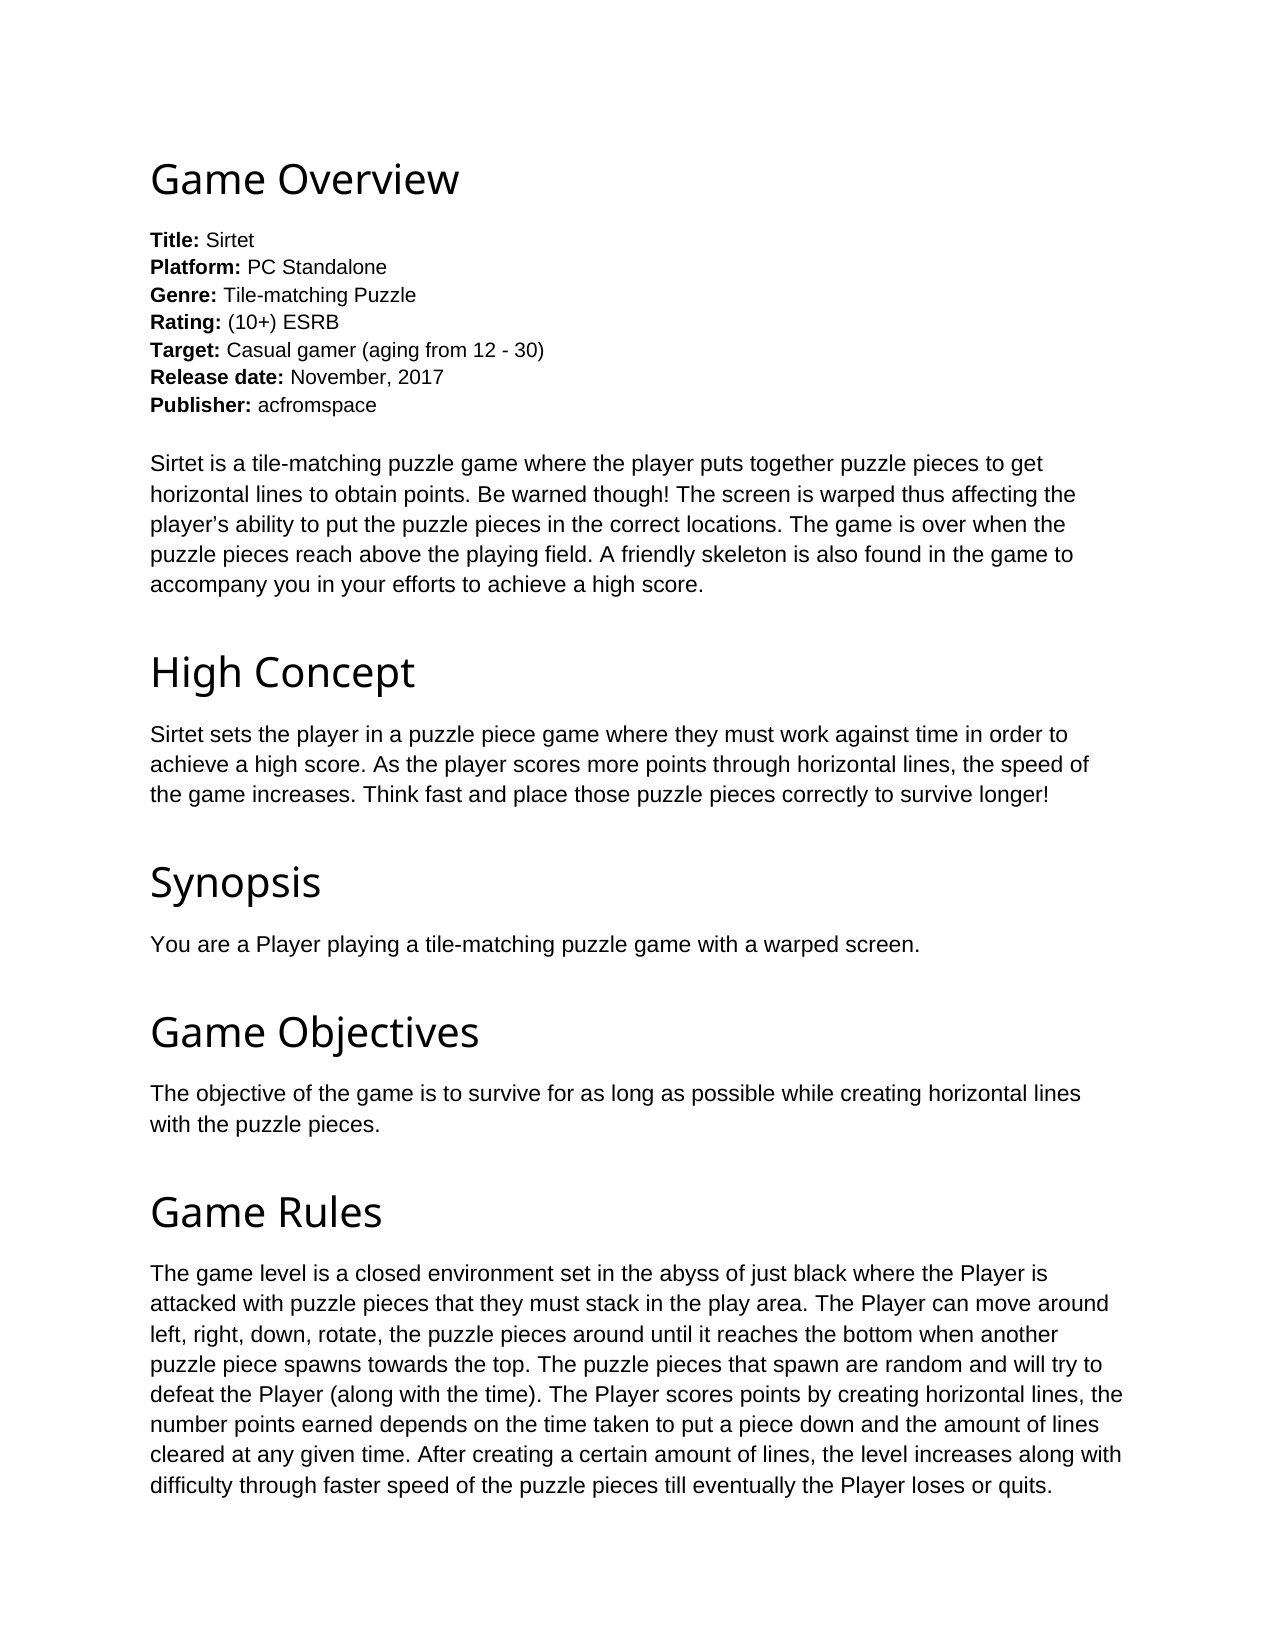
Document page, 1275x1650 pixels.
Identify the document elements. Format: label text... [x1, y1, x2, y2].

text Release date: November, 2017 [150, 365, 1125, 389]
text Sirtet sets the player in a puzzle piece game where they must work against time in order to achieve a high score. As the player scores more points through horizontal lines, the speed of the game increases. Think fast and place those puzzle pieces correctly to survive longer! [150, 721, 1125, 808]
text Rating: (10+) ESRB [150, 310, 1125, 334]
subtitle Synopsis [150, 853, 1125, 910]
text Platform: PC Standalone [150, 255, 1125, 279]
subtitle Game Overview [150, 150, 1125, 207]
subtitle Game Rules [150, 1182, 1125, 1239]
text The objective of the game is to survive for as long as possible while creating horizontal lines with the puzzle pieces. [150, 1080, 1125, 1137]
text You are a Player playing a tile-matching puzzle game with a warped screen. [150, 931, 1125, 957]
text Title: Sirtet [150, 228, 1125, 252]
text The game level is a closed environment set in the abyss of just black where the Player is attacked with puzzle pieces that they must stack in the play area. The Player can move around left, right, down, rotate, the puzzle pieces around until it reaches the bottom when another puzzle piece spawns towards the top. The puzzle pieces that spawn are random and will try to defeat the Player (along with the time). The Player scores points by creating horizontal lines, the number points earned depends on the time taken to put a piece down and the amount of lines cleared at any given time. After creating a certain amount of lines, the level increases along with difficulty through faster speed of the puzzle pieces till eventually the Player loses or quits. [150, 1260, 1125, 1498]
subtitle Game Objectives [150, 1003, 1125, 1059]
text Sirtet is a tile-matching puzzle game where the player puts together puzzle pieces to get horizontal lines to obtain points. Be warned though! The screen is warped thus affecting the player’s ability to put the puzzle pieces in the correct locations. The game is over when the puzzle pieces reach above the playing field. A friendly skeleton is also found in the game to accompany you in your efforts to achieve a high score. [150, 450, 1125, 598]
text Genre: Tile-matching Puzzle [150, 283, 1125, 307]
subtitle High Concept [150, 643, 1125, 700]
text Publisher: acfromspace [150, 393, 1125, 417]
text Target: Casual gamer (aging from 12 - 30) [150, 338, 1125, 362]
